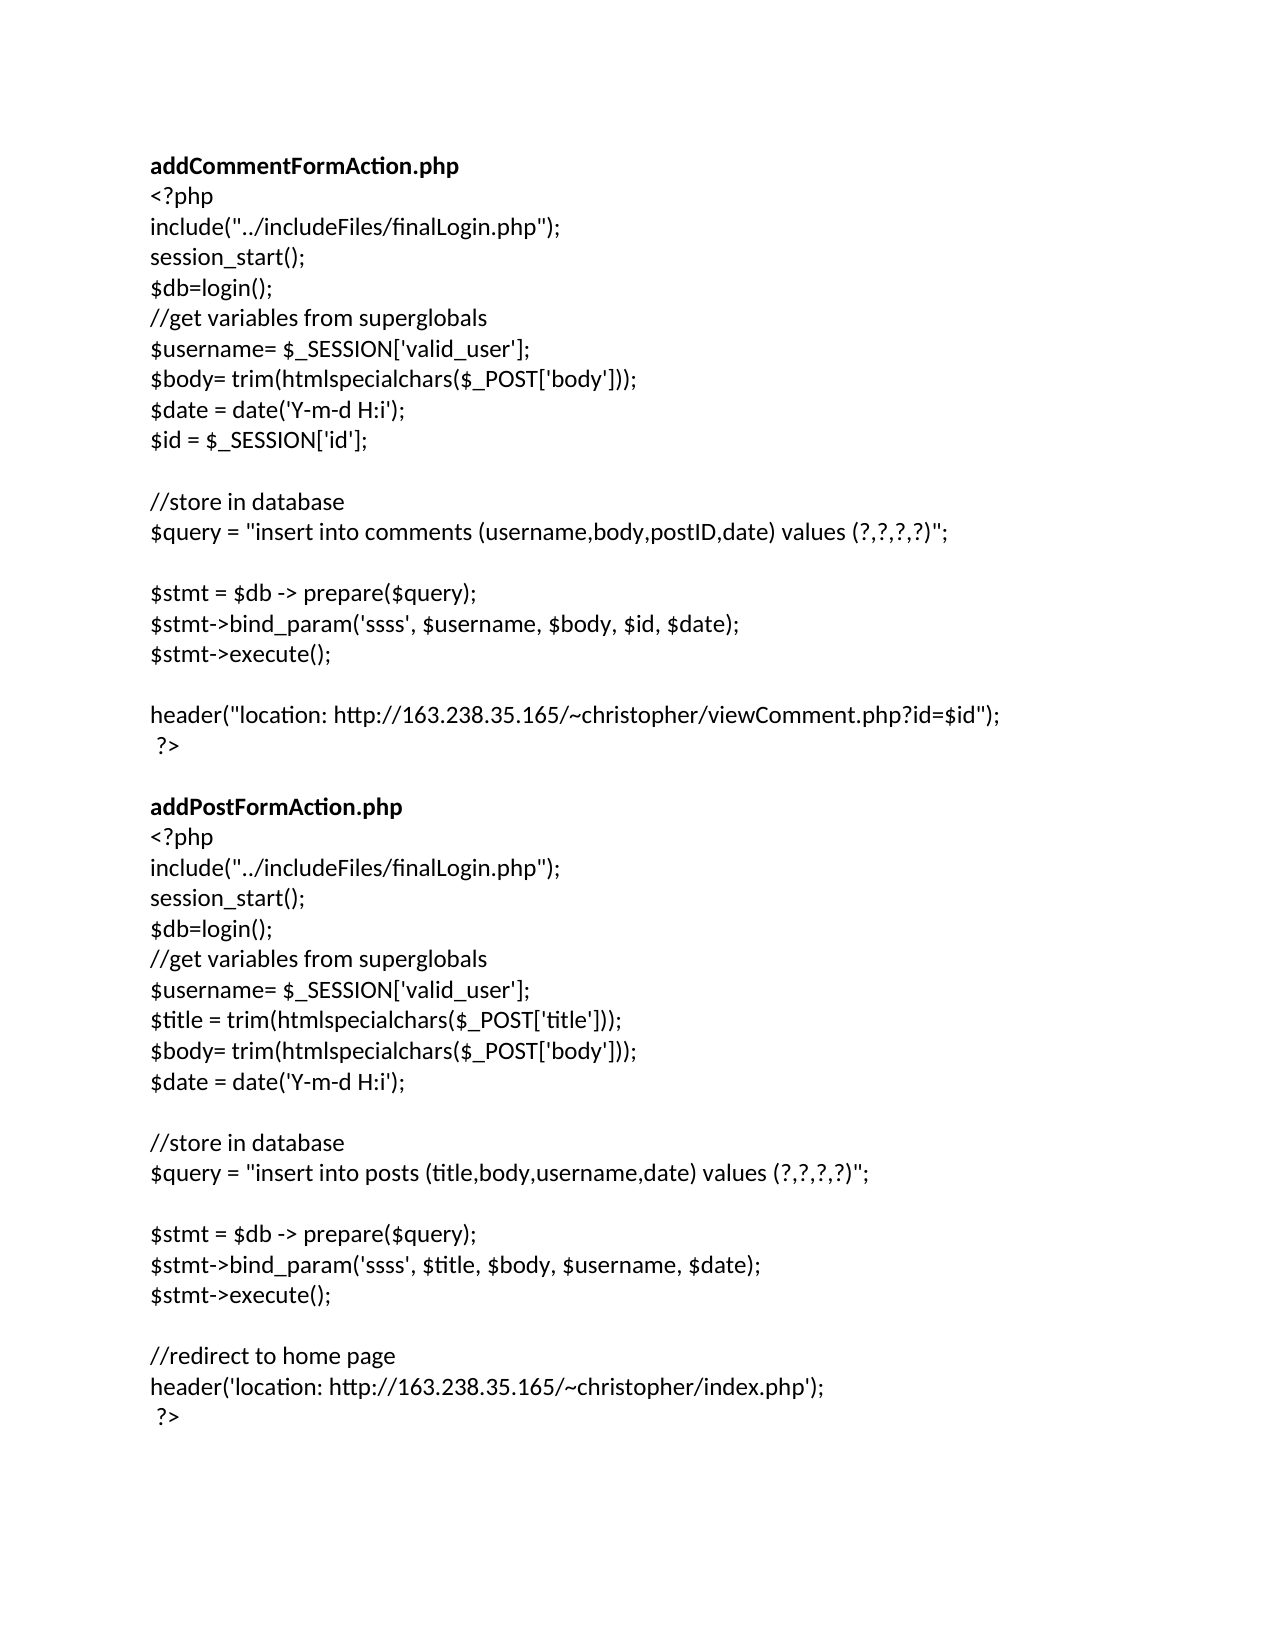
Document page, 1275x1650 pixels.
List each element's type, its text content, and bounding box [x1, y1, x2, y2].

text header("location: http://163.238.35.165/~christopher/viewComment.php?id=$id"); [150, 699, 1125, 730]
text //store in database [150, 486, 1125, 516]
text addCommentFormAction.php [150, 150, 1125, 181]
text $id = $_SESSION['id']; [150, 425, 1125, 455]
text ?> [150, 1401, 1125, 1432]
text include("../includeFiles/finalLogin.php"); [150, 852, 1125, 882]
text ?> [150, 730, 1125, 760]
text $query = "insert into posts (title,body,username,date) values (?,?,?,?)"; [150, 1157, 1125, 1188]
text //store in database [150, 1127, 1125, 1157]
text $body= trim(htmlspecialchars($_POST['body'])); [150, 364, 1125, 394]
text $username= $_SESSION['valid_user']; [150, 333, 1125, 364]
text $username= $_SESSION['valid_user']; [150, 974, 1125, 1004]
text //get variables from superglobals [150, 303, 1125, 333]
text $stmt->bind_param('ssss', $username, $body, $id, $date); [150, 608, 1125, 638]
text $db=login(); [150, 272, 1125, 303]
text $stmt->execute(); [150, 638, 1125, 669]
text $stmt = $db -> prepare($query); [150, 1218, 1125, 1249]
text <?php [150, 821, 1125, 852]
text $stmt = $db -> prepare($query); [150, 577, 1125, 608]
text session_start(); [150, 242, 1125, 272]
text $stmt->bind_param('ssss', $title, $body, $username, $date); [150, 1249, 1125, 1279]
text $db=login(); [150, 913, 1125, 943]
text $query = "insert into comments (username,body,postID,date) values (?,?,?,?)"; [150, 516, 1125, 547]
text header('location: http://163.238.35.165/~christopher/index.php'); [150, 1371, 1125, 1401]
text $date = date('Y-m-d H:i'); [150, 394, 1125, 425]
text <?php [150, 181, 1125, 211]
text $stmt->execute(); [150, 1279, 1125, 1310]
text //get variables from superglobals [150, 943, 1125, 974]
text include("../includeFiles/finalLogin.php"); [150, 211, 1125, 242]
text addPostFormAction.php [150, 791, 1125, 821]
text session_start(); [150, 882, 1125, 913]
text $body= trim(htmlspecialchars($_POST['body'])); [150, 1035, 1125, 1066]
text //redirect to home page [150, 1340, 1125, 1371]
text $title = trim(htmlspecialchars($_POST['title'])); [150, 1004, 1125, 1035]
text $date = date('Y-m-d H:i'); [150, 1066, 1125, 1096]
